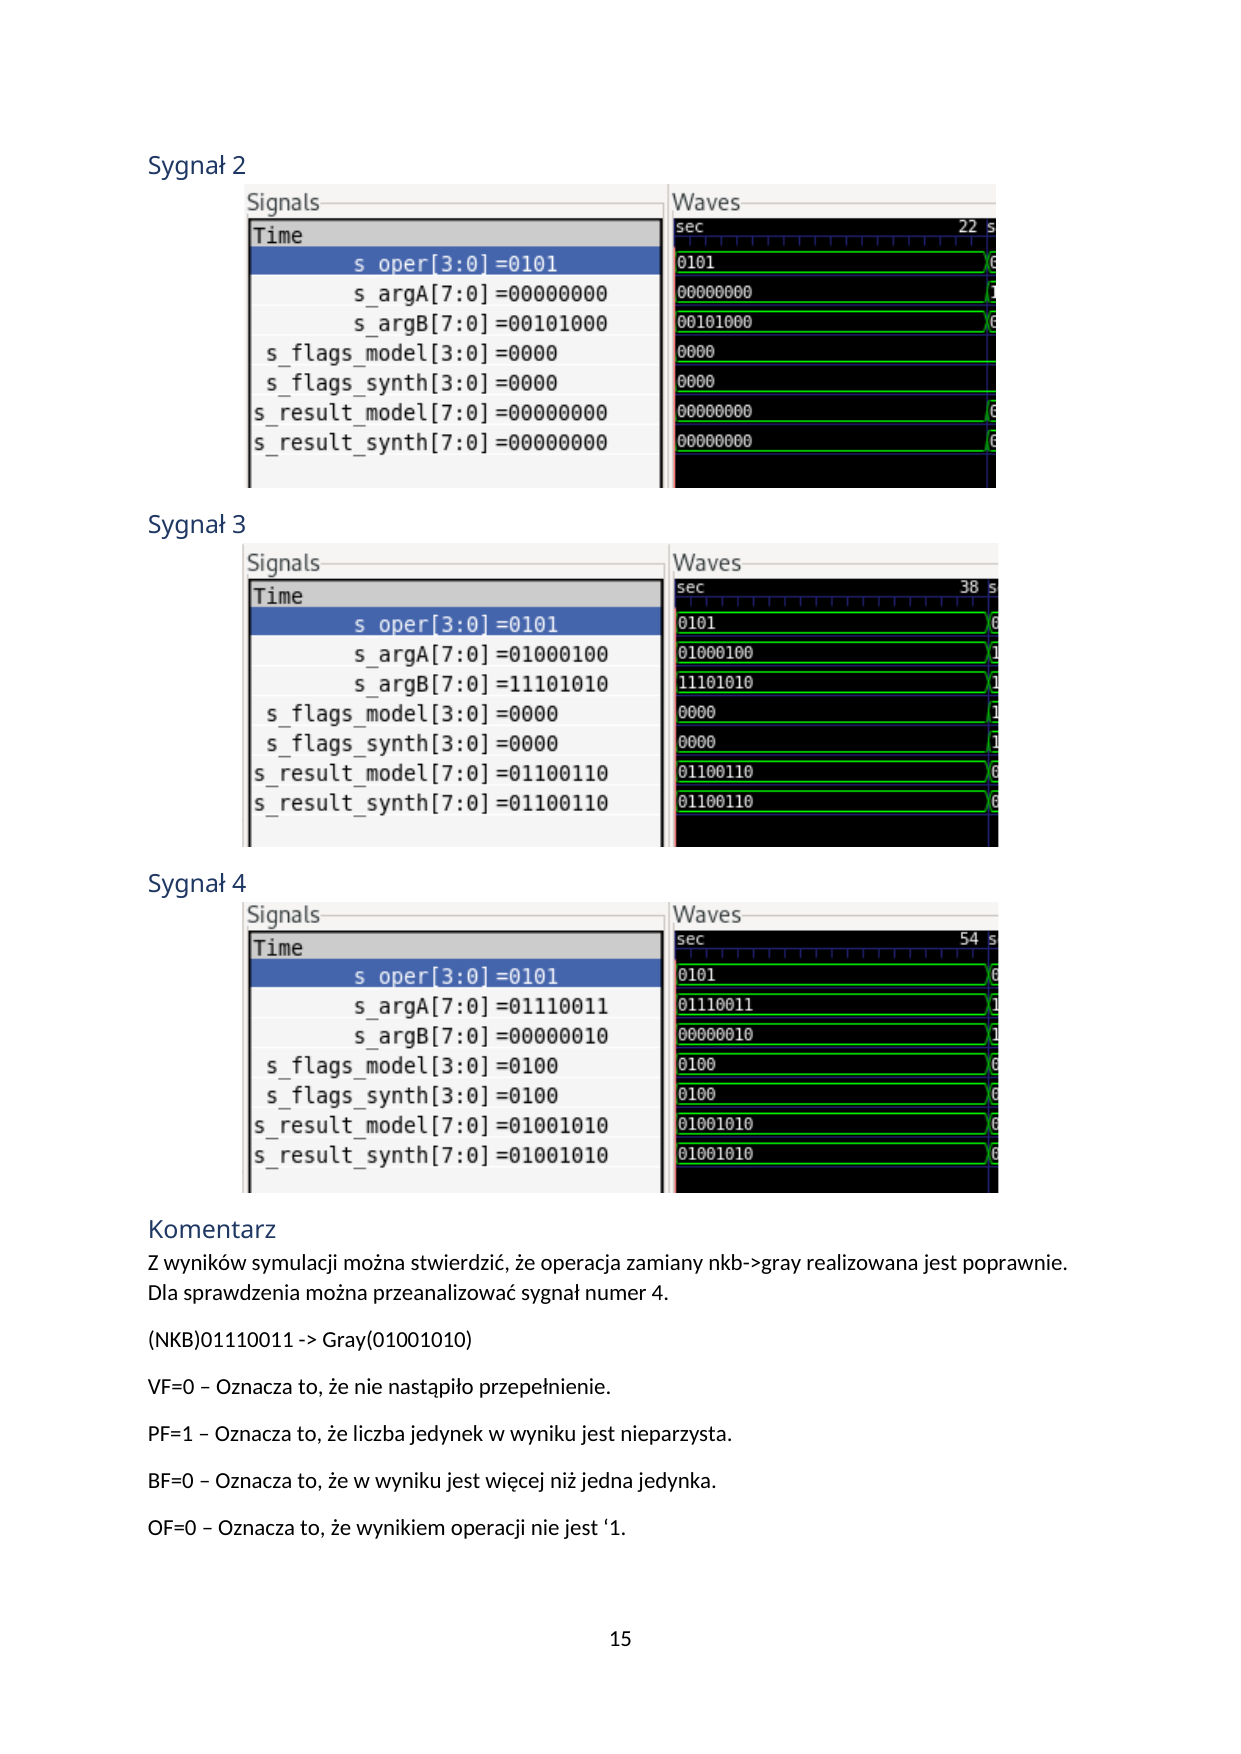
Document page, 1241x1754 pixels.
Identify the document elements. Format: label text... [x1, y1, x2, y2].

text BF=0 – Oznacza to, że w wyniku jest więcej niż jedna jedynka. [148, 1466, 1093, 1494]
text Z wyników symulacji można stwierdzić, że operacja zamiany nkb->gray realizowana jest poprawnie. Dla sprawdzenia można przeanalizować sygnał numer 4. [148, 1248, 1093, 1307]
text (NKB)01110011 -> Gray(01001010) [148, 1325, 1093, 1353]
text VF=0 – Oznacza to, że nie nastąpiło przepełnienie. [148, 1372, 1093, 1400]
picture [244, 184, 996, 488]
subtitle Sygnał 2 [148, 148, 1093, 182]
subtitle Sygnał 3 [148, 506, 1093, 541]
subtitle Komentarz [148, 1212, 1093, 1246]
picture [242, 902, 999, 1193]
picture [242, 543, 999, 847]
subtitle Sygnał 4 [148, 865, 1093, 899]
text PF=1 – Oznacza to, że liczba jedynek w wyniku jest nieparzysta. [148, 1419, 1093, 1447]
text OF=0 – Oznacza to, że wynikiem operacji nie jest ‘1. [148, 1513, 1093, 1541]
